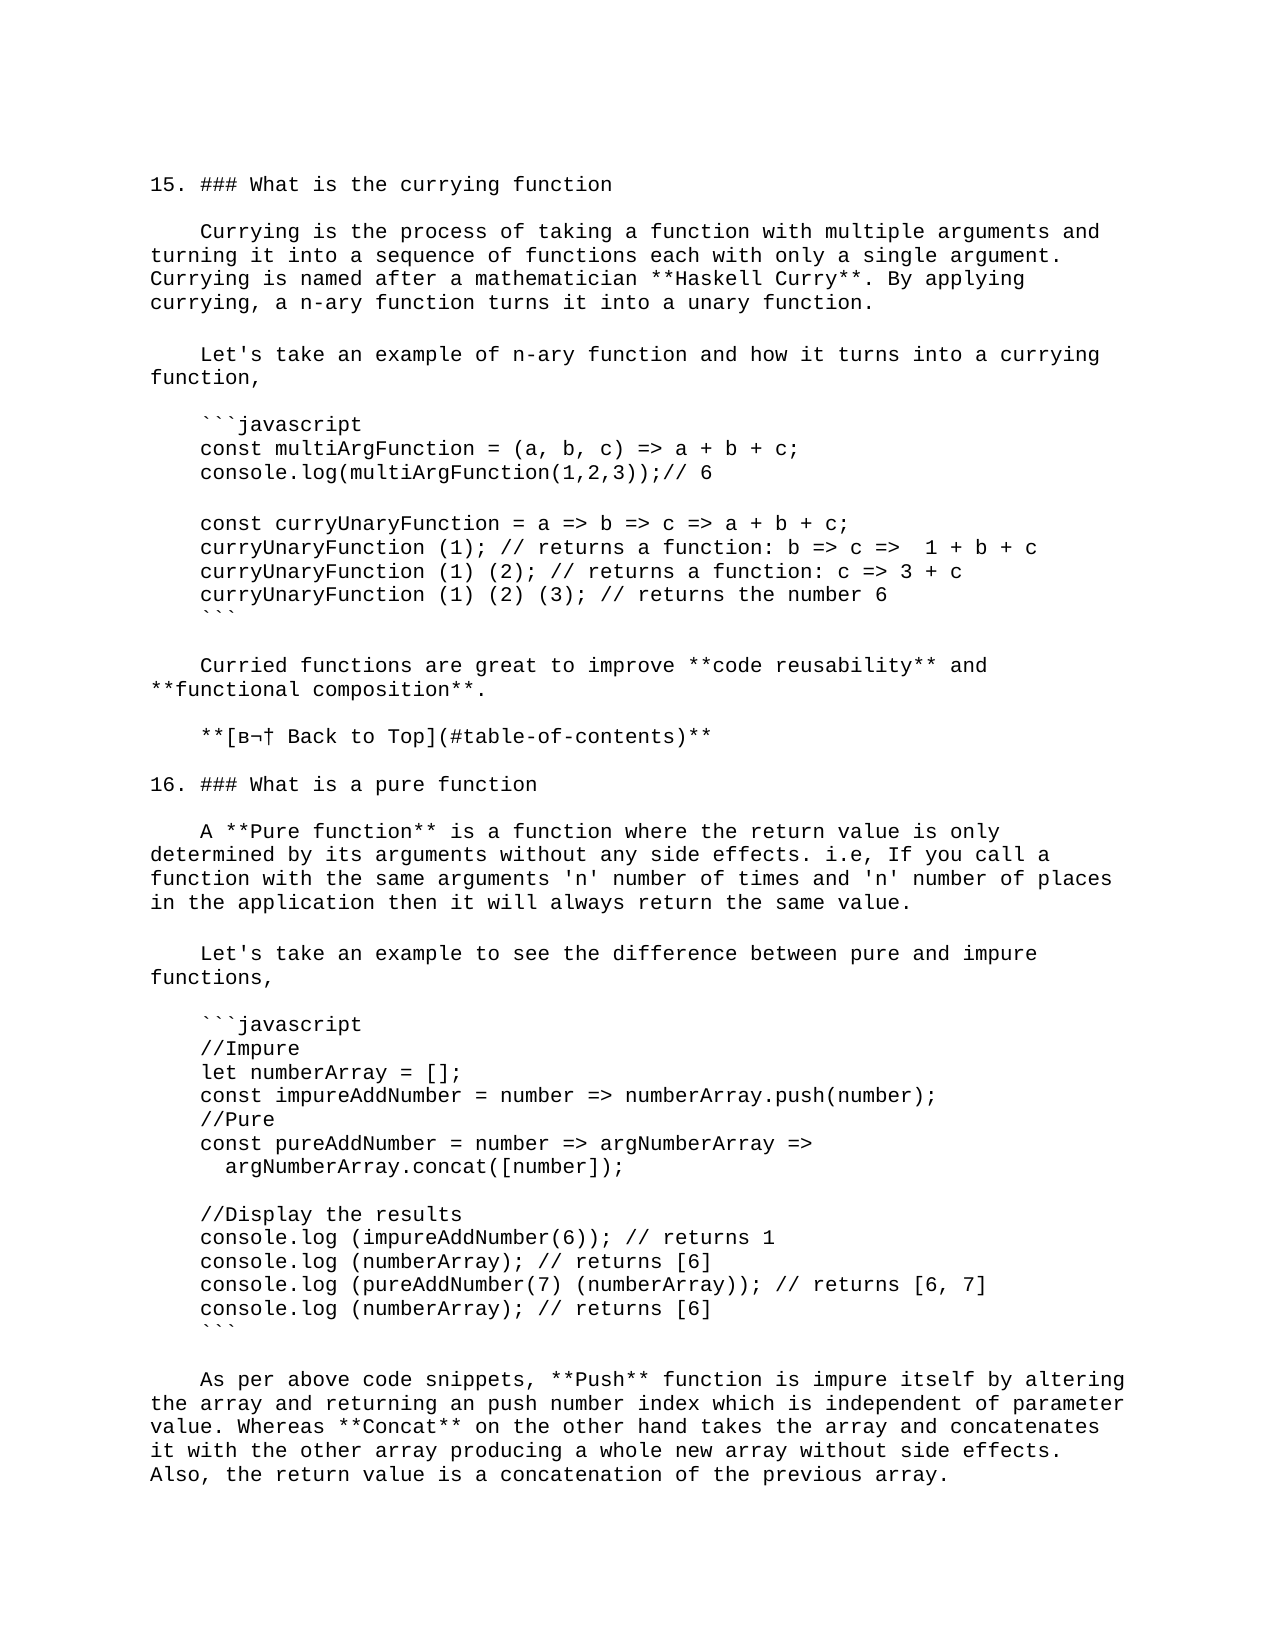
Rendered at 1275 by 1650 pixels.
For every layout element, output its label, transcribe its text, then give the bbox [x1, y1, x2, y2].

text //Display the results [150, 1203, 1125, 1227]
text Let's take an example of n-ary function and how it turns into a currying function, [150, 343, 1125, 391]
text //Pure [150, 1109, 1125, 1133]
text console.log(multiArgFunction(1,2,3));// 6 [150, 462, 1125, 485]
text **[в¬† Back to Top](#table-of-contents)** [150, 726, 1125, 750]
text //Impure [150, 1038, 1125, 1062]
text argNumberArray.concat([number]); [150, 1156, 1125, 1180]
text ```javascript [150, 1014, 1125, 1038]
text curryUnaryFunction (1) (2); // returns a function: c => 3 + c [150, 561, 1125, 584]
text console.log (impureAddNumber(6)); // returns 1 [150, 1227, 1125, 1251]
text A **Pure function** is a function where the return value is only determined by its arguments without any side effects. i.e, If you call a function with the same arguments 'n' number of times and 'n' number of places in the application then it will always return the same value. [150, 821, 1125, 915]
text ``` [150, 608, 1125, 632]
text Currying is the process of taking a function with multiple arguments and turning it into a sequence of functions each with only a single argument. Currying is named after a mathematician **Haskell Curry**. By applying currying, a n-ary function turns it into a unary function. [150, 221, 1125, 316]
text console.log (numberArray); // returns [6] [150, 1251, 1125, 1274]
text Let's take an example to see the difference between pure and impure functions, [150, 943, 1125, 991]
text Curried functions are great to improve **code reusability** and **functional composition**. [150, 655, 1125, 703]
text const curryUnaryFunction = a => b => c => a + b + c; [150, 513, 1125, 537]
text curryUnaryFunction (1); // returns a function: b => c => 1 + b + c [150, 537, 1125, 561]
text 15. ### What is the currying function [150, 174, 1125, 197]
text ```javascript [150, 414, 1125, 438]
text let numberArray = []; [150, 1062, 1125, 1085]
text const impureAddNumber = number => numberArray.push(number); [150, 1085, 1125, 1109]
text As per above code snippets, **Push** function is impure itself by altering the array and returning an push number index which is independent of parameter value. Whereas **Concat** on the other hand takes the array and concatenates it with the other array producing a whole new array without side effects. Also, the return value is a concatenation of the previous array. [150, 1369, 1125, 1487]
text console.log (numberArray); // returns [6] [150, 1298, 1125, 1322]
text curryUnaryFunction (1) (2) (3); // returns the number 6 [150, 584, 1125, 608]
text const multiArgFunction = (a, b, c) => a + b + c; [150, 438, 1125, 462]
text ``` [150, 1322, 1125, 1345]
text console.log (pureAddNumber(7) (numberArray)); // returns [6, 7] [150, 1274, 1125, 1298]
text 16. ### What is a pure function [150, 773, 1125, 797]
text const pureAddNumber = number => argNumberArray => [150, 1133, 1125, 1156]
